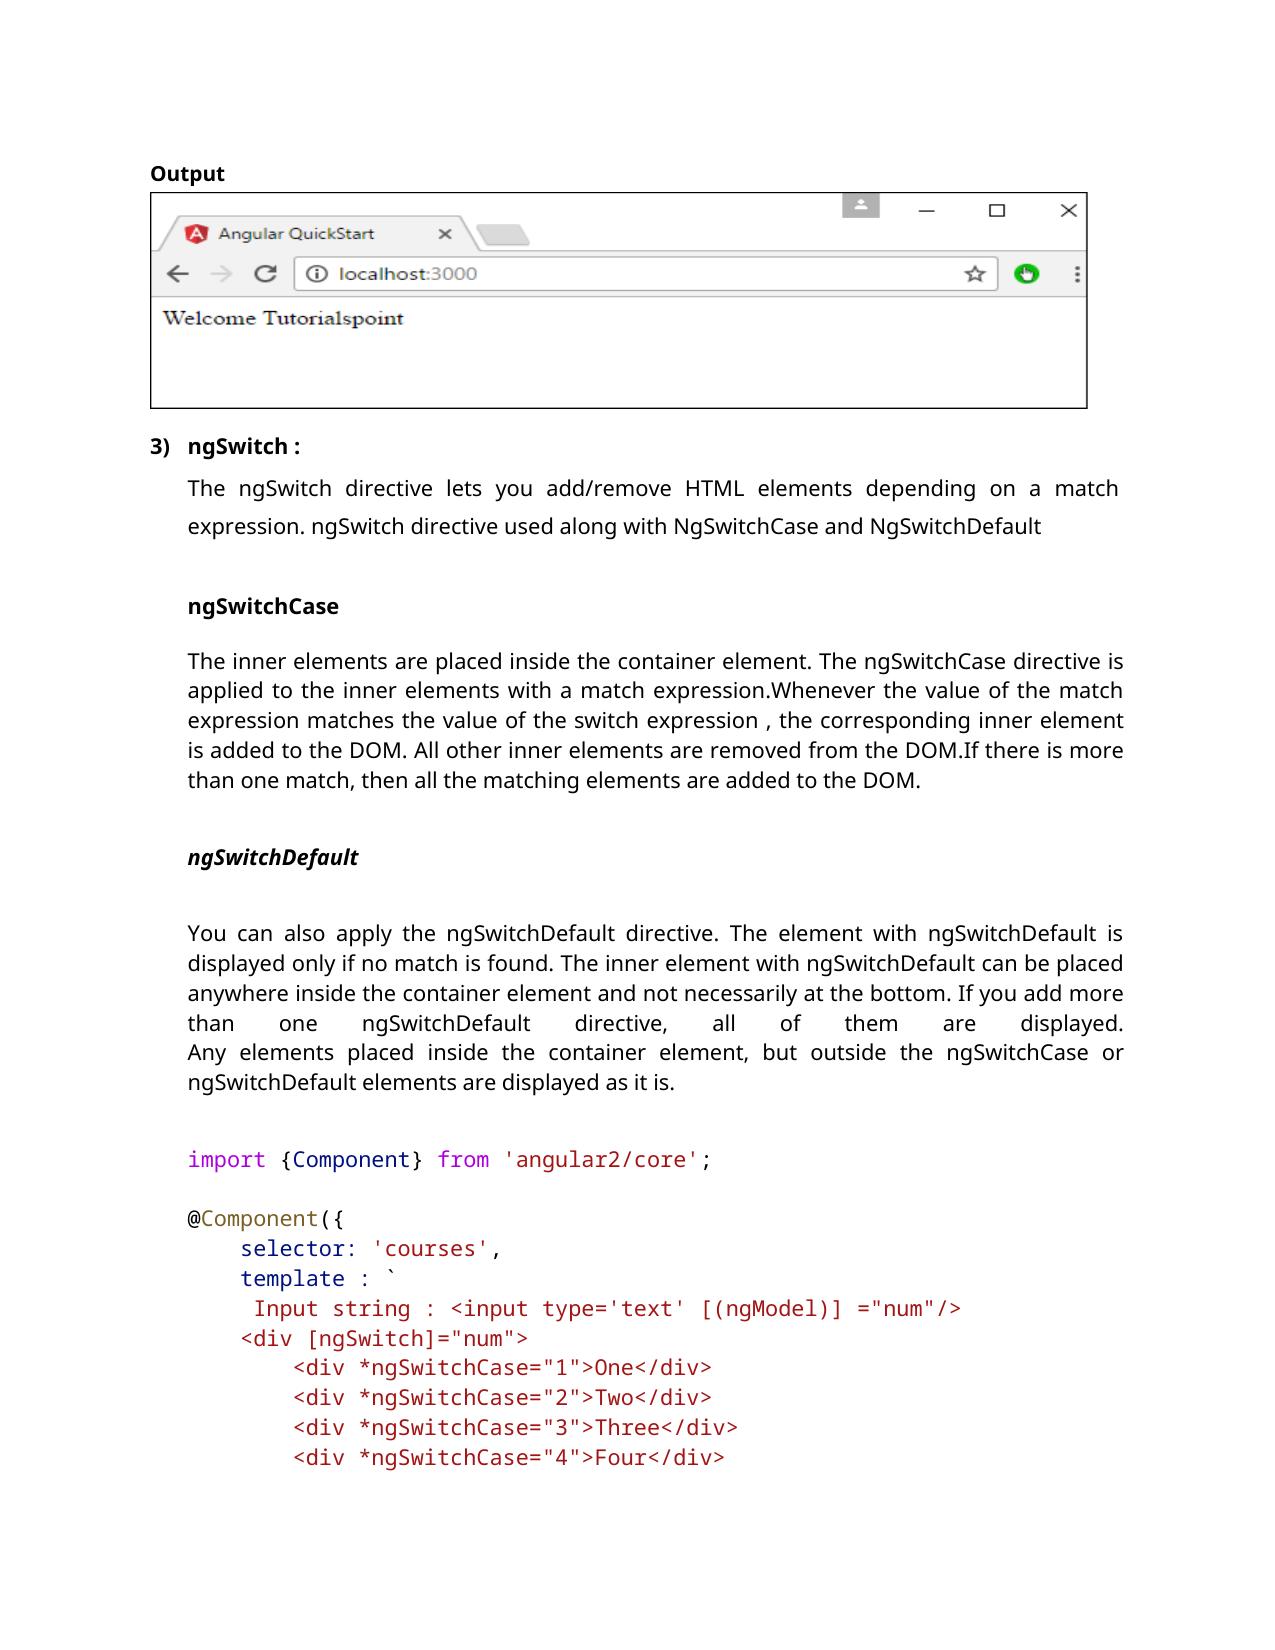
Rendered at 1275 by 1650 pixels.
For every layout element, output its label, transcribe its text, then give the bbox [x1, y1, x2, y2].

picture [150, 192, 1088, 409]
subtitle Output [150, 150, 1120, 187]
text selector: 'courses', [187, 1233, 1125, 1263]
subtitle The ngSwitch directive lets you add/remove HTML elements depending on a match expression. ngSwitch directive used along with NgSwitchCase and NgSwitchDefault [187, 466, 1120, 541]
text You can also apply the ngSwitchDefault directive. The element with ngSwitchDefault is displayed only if no match is found. The inner element with ngSwitchDefault can be placed anywhere inside the container element and not necessarily at the bottom. If you add more than one ngSwitchDefault directive, all of them are displayed. Any elements placed inside the container element, but outside the ngSwitchCase or ngSwitchDefault elements are displayed as it is. [187, 918, 1125, 1097]
subtitle ngSwitch : [150, 423, 1120, 461]
text <div *ngSwitchCase="3">Three</div> [187, 1412, 1125, 1442]
text import {Component} from 'angular2/core'; [187, 1144, 1125, 1173]
text <div [ngSwitch]="num"> [187, 1322, 1125, 1352]
text Input string : <input type='text' [(ngModel)] ="num"/> [187, 1293, 1125, 1322]
text ngSwitchDefault [187, 841, 1125, 871]
text template : ` [187, 1263, 1125, 1293]
text @Component({ [187, 1203, 1125, 1233]
text The inner elements are placed inside the container element. The ngSwitchCase directive is applied to the inner elements with a match expression.Whenever the value of the match expression matches the value of the switch expression , the corresponding inner element is added to the DOM. All other inner elements are removed from the DOM.If there is more than one match, then all the matching elements are added to the DOM. [187, 646, 1125, 794]
text <div *ngSwitchCase="1">One</div> [187, 1352, 1125, 1382]
text <div *ngSwitchCase="2">Two</div> [187, 1382, 1125, 1412]
text <div *ngSwitchCase="4">Four</div> [187, 1442, 1125, 1471]
subtitle ngSwitchCase [187, 546, 1125, 621]
